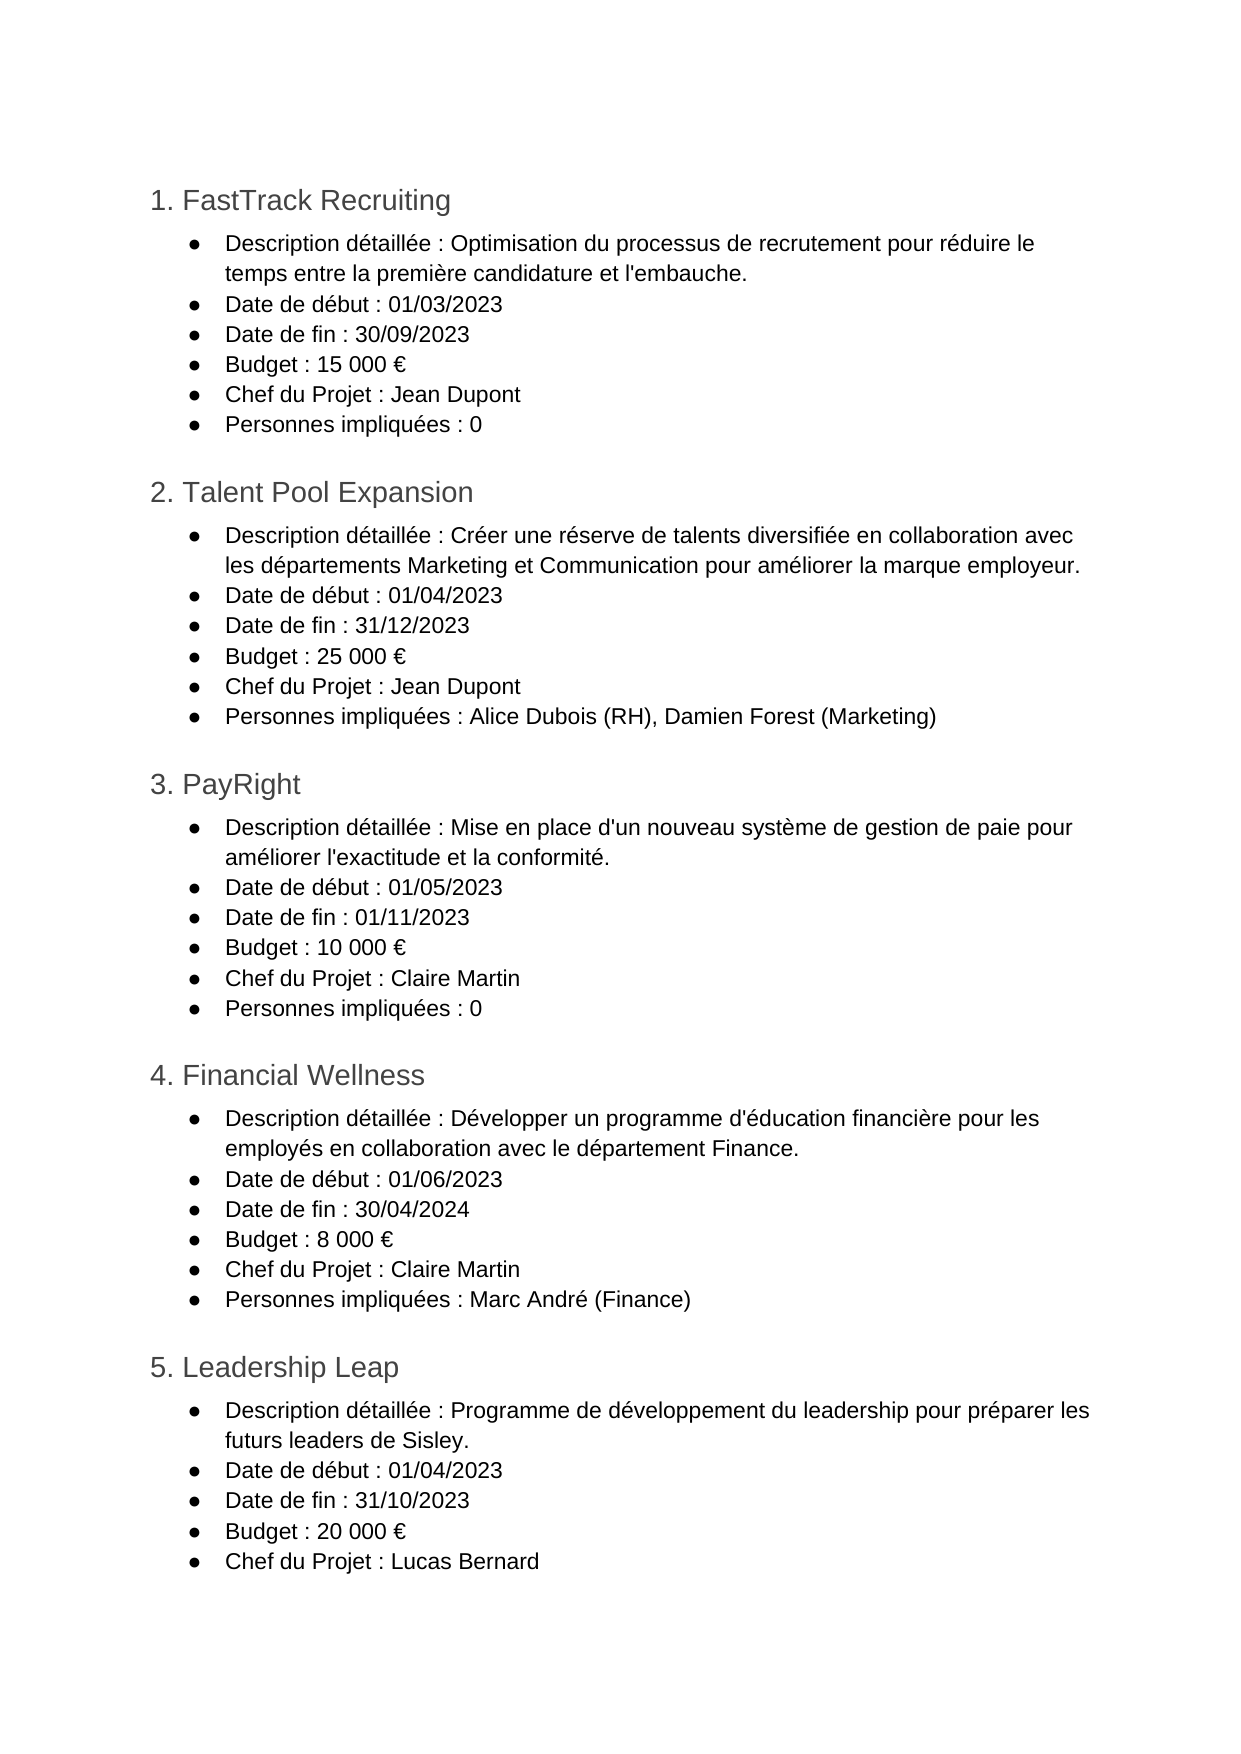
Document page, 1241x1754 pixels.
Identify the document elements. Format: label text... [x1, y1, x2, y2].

list Date de fin : 01/11/2023 [187, 904, 1090, 931]
list Budget : 20 000 € [187, 1518, 1090, 1544]
list Personnes impliquées : 0 [187, 995, 1090, 1021]
list Budget : 8 000 € [187, 1226, 1090, 1252]
list Date de début : 01/05/2023 [187, 874, 1090, 900]
subtitle 3. PayRight [150, 767, 1090, 800]
list Chef du Projet : Lucas Bernard [187, 1548, 1090, 1574]
list Chef du Projet : Claire Martin [187, 964, 1090, 991]
list Date de début : 01/04/2023 [187, 1457, 1090, 1484]
subtitle 1. FastTrack Recruiting [150, 183, 1090, 217]
subtitle 5. Leadership Leap [150, 1350, 1090, 1383]
list Date de fin : 30/04/2024 [187, 1196, 1090, 1222]
list Date de fin : 30/09/2023 [187, 321, 1090, 347]
list Description détaillée : Optimisation du processus de recrutement pour réduire le temps entre la première candidature et l'embauche. [187, 230, 1090, 287]
list Date de fin : 31/10/2023 [187, 1487, 1090, 1514]
list Date de début : 01/06/2023 [187, 1166, 1090, 1192]
list Chef du Projet : Jean Dupont [187, 673, 1090, 699]
subtitle 2. Talent Pool Expansion [150, 475, 1090, 508]
list Description détaillée : Développer un programme d'éducation financière pour les employés en collaboration avec le département Finance. [187, 1105, 1090, 1162]
list Date de début : 01/04/2023 [187, 582, 1090, 609]
list Budget : 10 000 € [187, 934, 1090, 961]
list Chef du Projet : Jean Dupont [187, 381, 1090, 408]
list Personnes impliquées : Marc André (Finance) [187, 1286, 1090, 1313]
list Chef du Projet : Claire Martin [187, 1256, 1090, 1283]
list Description détaillée : Créer une réserve de talents diversifiée en collaboration avec les départements Marketing et Communication pour améliorer la marque employeur. [187, 522, 1090, 578]
subtitle 4. Financial Wellness [150, 1058, 1090, 1092]
list Description détaillée : Programme de développement du leadership pour préparer les futurs leaders de Sisley. [187, 1397, 1090, 1453]
list Personnes impliquées : 0 [187, 411, 1090, 438]
list Description détaillée : Mise en place d'un nouveau système de gestion de paie pour améliorer l'exactitude et la conformité. [187, 813, 1090, 870]
list Personnes impliquées : Alice Dubois (RH), Damien Forest (Marketing) [187, 703, 1090, 729]
list Budget : 15 000 € [187, 351, 1090, 377]
list Date de fin : 31/12/2023 [187, 612, 1090, 639]
list Budget : 25 000 € [187, 643, 1090, 669]
list Date de début : 01/03/2023 [187, 291, 1090, 317]
